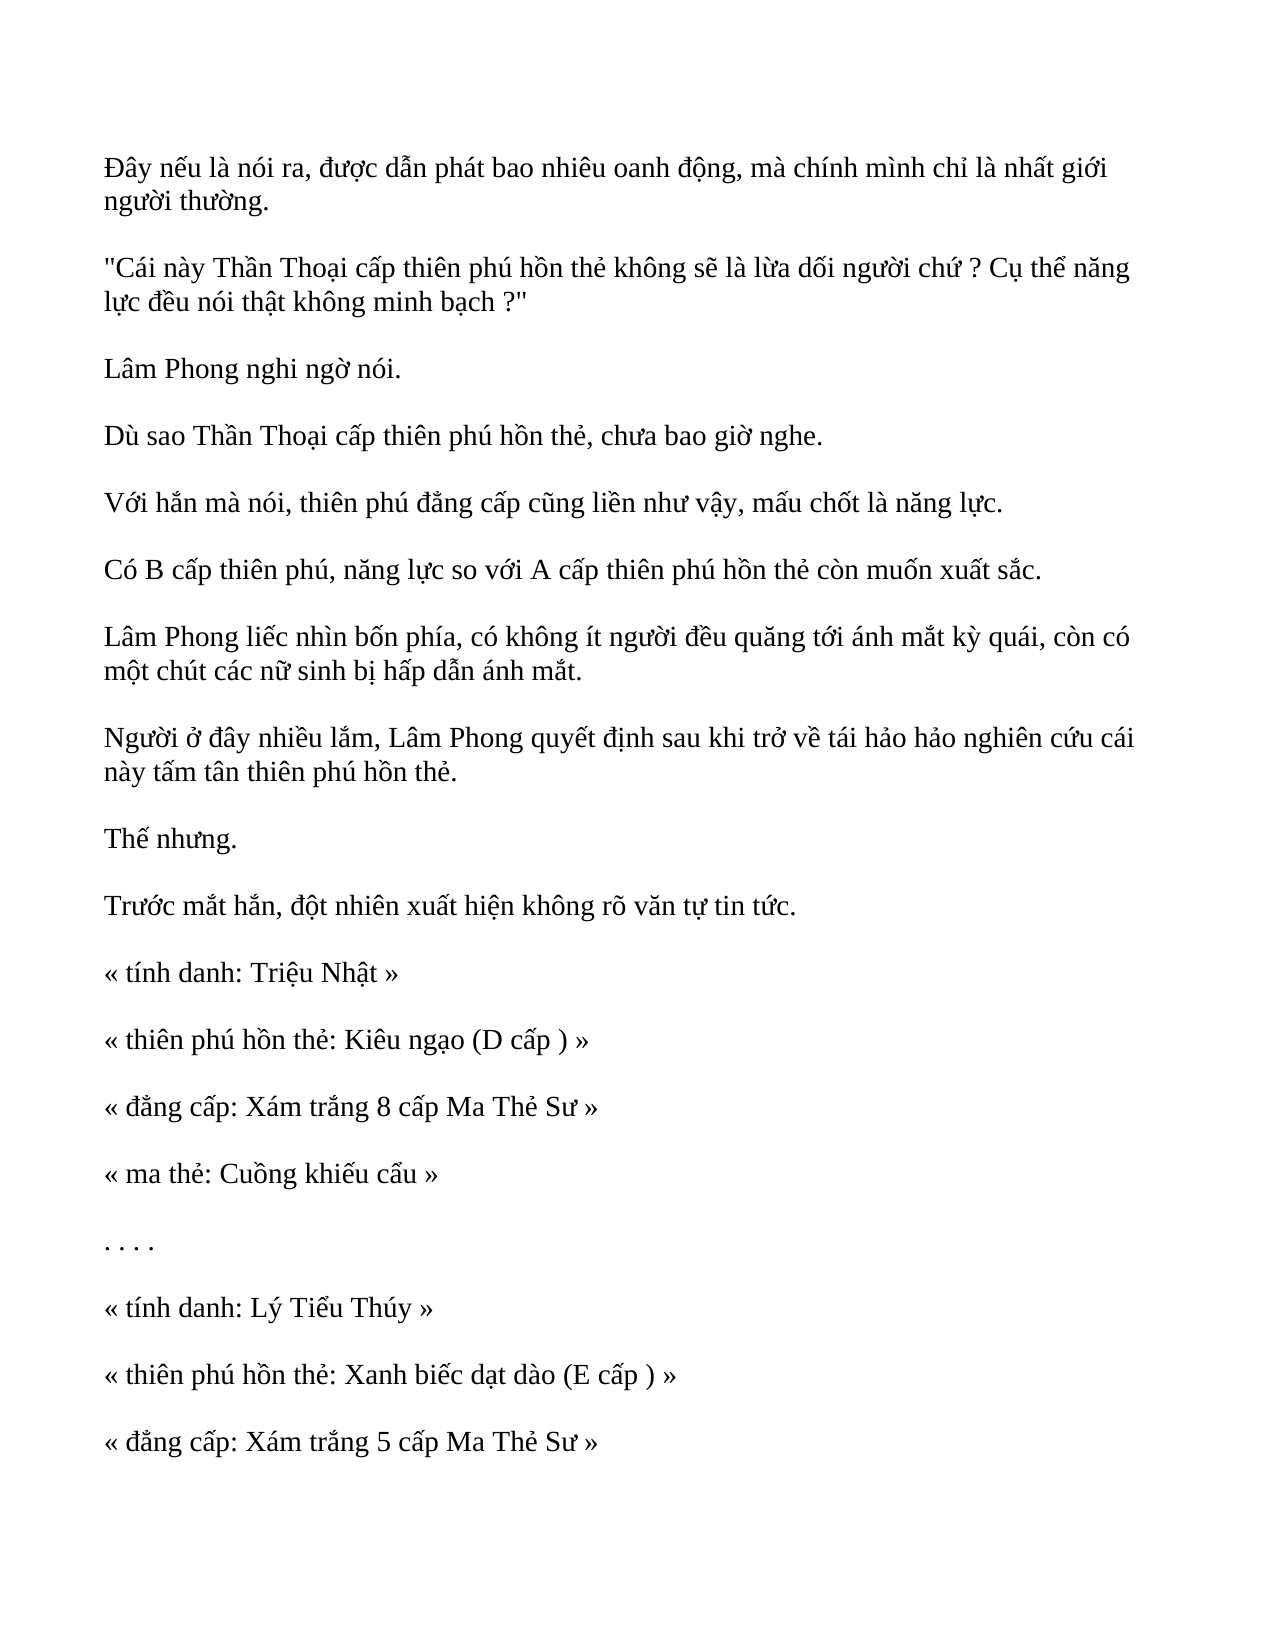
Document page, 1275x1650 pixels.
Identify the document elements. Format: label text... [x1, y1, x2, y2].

text Thế nhưng. [103, 821, 1152, 854]
text Trước mắt hắn, đột nhiên xuất hiện không rõ văn tự tin tức. [103, 888, 1152, 921]
text « đẳng cấp: Xám trắng 5 cấp Ma Thẻ Sư » [103, 1424, 1152, 1458]
text Đây nếu là nói ra, được dẫn phát bao nhiêu oanh động, mà chính mình chỉ là nhất giới người thường. [103, 150, 1152, 217]
text « ma thẻ: Cuồng khiếu cẩu » [103, 1156, 1152, 1190]
text « thiên phú hồn thẻ: Kiêu ngạo (D cấp ) » [103, 1022, 1152, 1056]
text « thiên phú hồn thẻ: Xanh biếc dạt dào (E cấp ) » [103, 1357, 1152, 1391]
text Có B cấp thiên phú, năng lực so với A cấp thiên phú hồn thẻ còn muốn xuất sắc. [103, 552, 1152, 586]
text . . . . [103, 1223, 1152, 1257]
text Người ở đây nhiều lắm, Lâm Phong quyết định sau khi trở về tái hảo hảo nghiên cứu cái này tấm tân thiên phú hồn thẻ. [103, 720, 1152, 787]
text "Cái này Thần Thoại cấp thiên phú hồn thẻ không sẽ là lừa dối người chứ ? Cụ thể năng lực đều nói thật không minh bạch ?" [103, 251, 1152, 318]
text « tính danh: Triệu Nhật » [103, 955, 1152, 988]
text « tính danh: Lý Tiểu Thúy » [103, 1290, 1152, 1324]
text Dù sao Thần Thoại cấp thiên phú hồn thẻ, chưa bao giờ nghe. [103, 418, 1152, 452]
text Lâm Phong liếc nhìn bốn phía, có không ít người đều quăng tới ánh mắt kỳ quái, còn có một chút các nữ sinh bị hấp dẫn ánh mắt. [103, 619, 1152, 687]
text Với hắn mà nói, thiên phú đẳng cấp cũng liền như vậy, mấu chốt là năng lực. [103, 485, 1152, 519]
text Lâm Phong nghi ngờ nói. [103, 351, 1152, 385]
text « đẳng cấp: Xám trắng 8 cấp Ma Thẻ Sư » [103, 1089, 1152, 1123]
